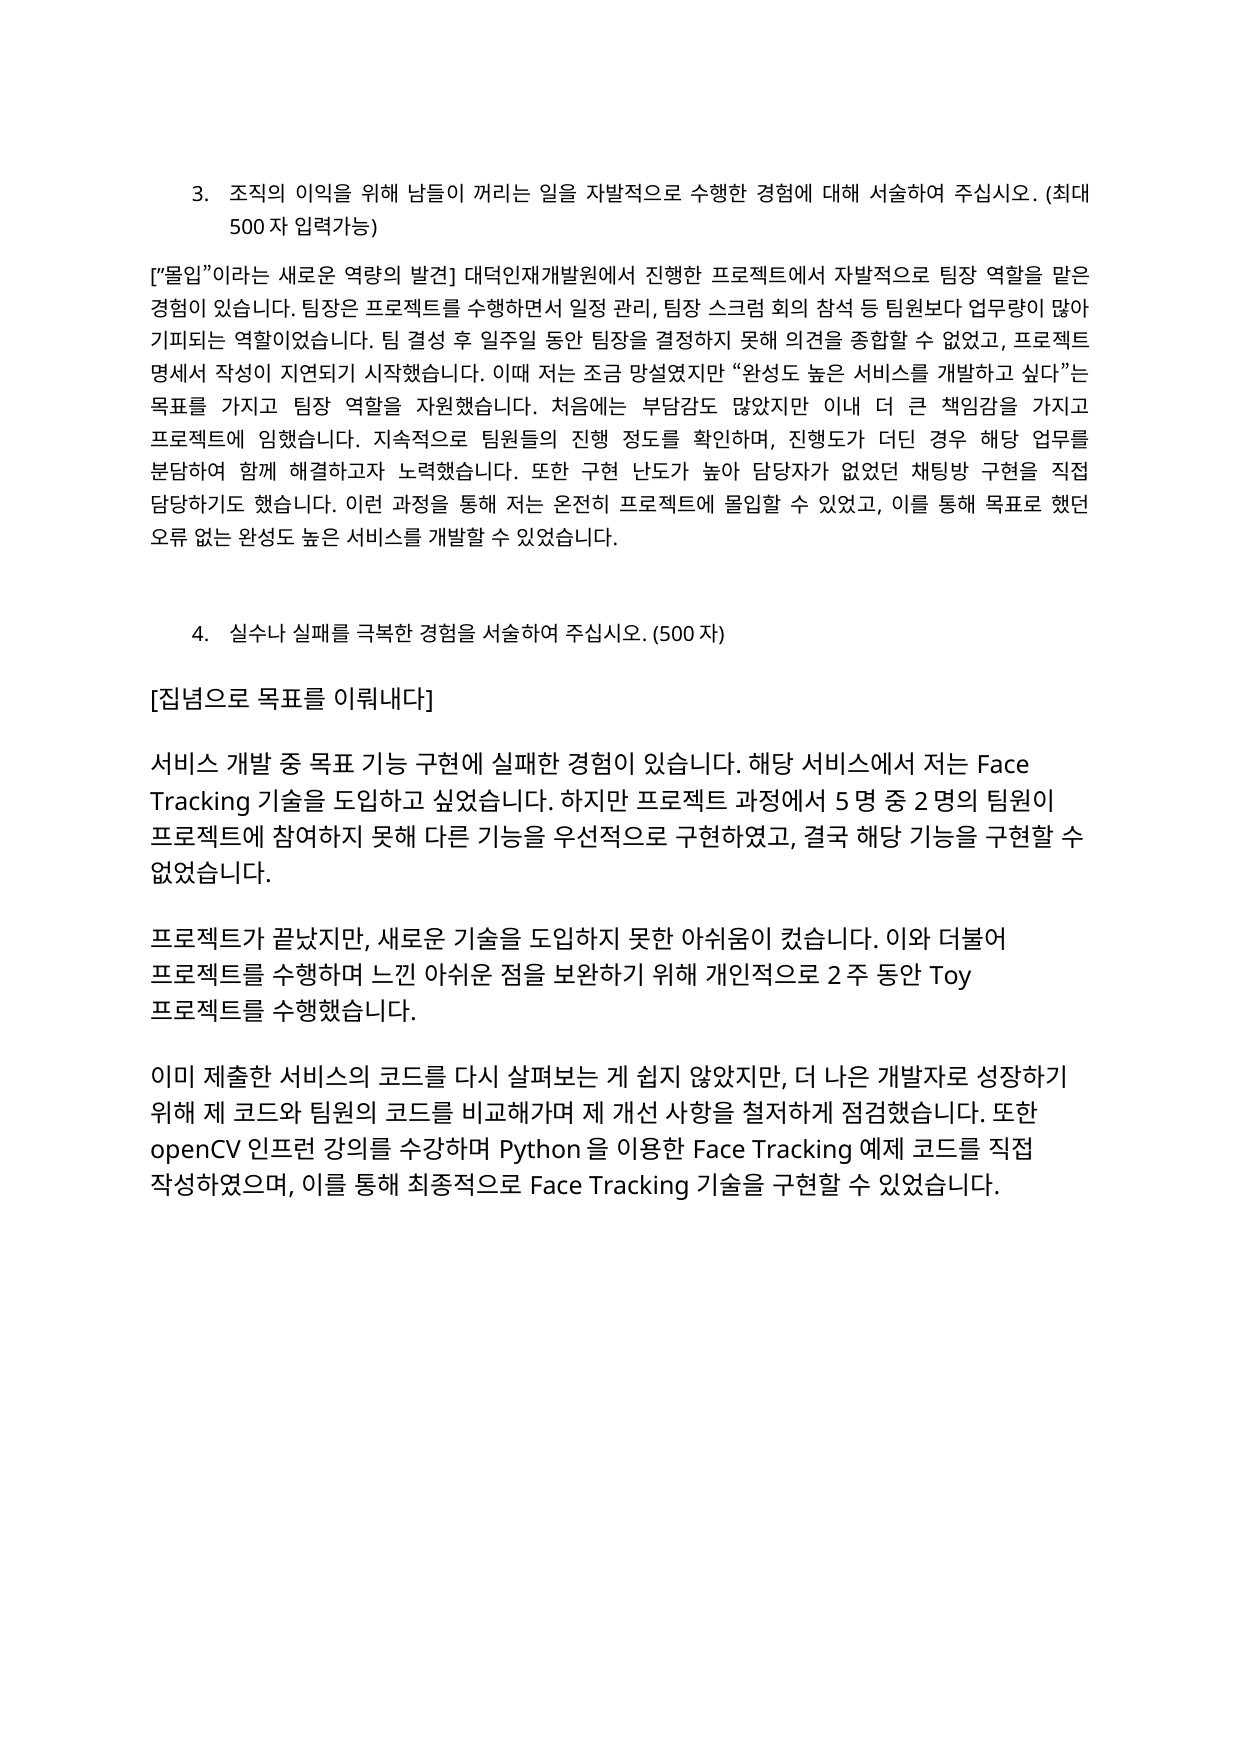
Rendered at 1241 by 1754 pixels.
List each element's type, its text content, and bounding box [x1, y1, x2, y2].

text 이미 제출한 서비스의 코드를 다시 살펴보는 게 쉽지 않았지만, 더 나은 개발자로 성장하기 위해 제 코드와 팀원의 코드를 비교해가며 제 개선 사항을 철저하게 점검했습니다. 또한 openCV 인프런 강의를 수강하며 Python을 이용한 Face Tracking 예제 코드를 직접 작성하였으며, 이를 통해 최종적으로 Face Tracking 기술을 구현할 수 있었습니다. [150, 1057, 1090, 1202]
text 서비스 개발 중 목표 기능 구현에 실패한 경험이 있습니다. 해당 서비스에서 저는 Face Tracking 기술을 도입하고 싶었습니다. 하지만 프로젝트 과정에서 5명 중 2명의 팀원이 프로젝트에 참여하지 못해 다른 기능을 우선적으로 구현하였고, 결국 해당 기능을 구현할 수 없었습니다. [150, 745, 1090, 890]
list 실수나 실패를 극복한 경험을 서술하여 주십시오. (500자) [192, 618, 1090, 648]
list 조직의 이익을 위해 남들이 꺼리는 일을 자발적으로 수행한 경험에 대해 서술하여 주십시오. (최대 500자 입력가능) [192, 177, 1090, 240]
text 프로젝트가 끝났지만, 새로운 기술을 도입하지 못한 아쉬움이 컸습니다. 이와 더불어 프로젝트를 수행하며 느낀 아쉬운 점을 보완하기 위해 개인적으로 2주 동안 Toy 프로젝트를 수행했습니다. [150, 919, 1090, 1028]
text [집념으로 목표를 이뤄내다] [150, 679, 1090, 716]
text [”몰입”이라는 새로운 역량의 발견] 대덕인재개발원에서 진행한 프로젝트에서 자발적으로 팀장 역할을 맡은 경험이 있습니다. 팀장은 프로젝트를 수행하면서 일정 관리, 팀장 스크럼 회의 참석 등 팀원보다 업무량이 많아 기피되는 역할이었습니다. 팀 결성 후 일주일 동안 팀장을 결정하지 못해 의견을 종합할 수 없었고, 프로젝트 명세서 작성이 지연되기 시작했습니다. 이때 저는 조금 망설였지만 “완성도 높은 서비스를 개발하고 싶다”는 목표를 가지고 팀장 역할을 자원했습니다. 처음에는 부담감도 많았지만 이내 더 큰 책임감을 가지고 프로젝트에 임했습니다. 지속적으로 팀원들의 진행 정도를 확인하며, 진행도가 더딘 경우 해당 업무를 분담하여 함께 해결하고자 노력했습니다. 또한 구현 난도가 높아 담당자가 없었던 채팅방 구현을 직접 담당하기도 했습니다. 이런 과정을 통해 저는 온전히 프로젝트에 몰입할 수 있었고, 이를 통해 목표로 했던 오류 없는 완성도 높은 서비스를 개발할 수 있었습니다. [150, 259, 1090, 551]
